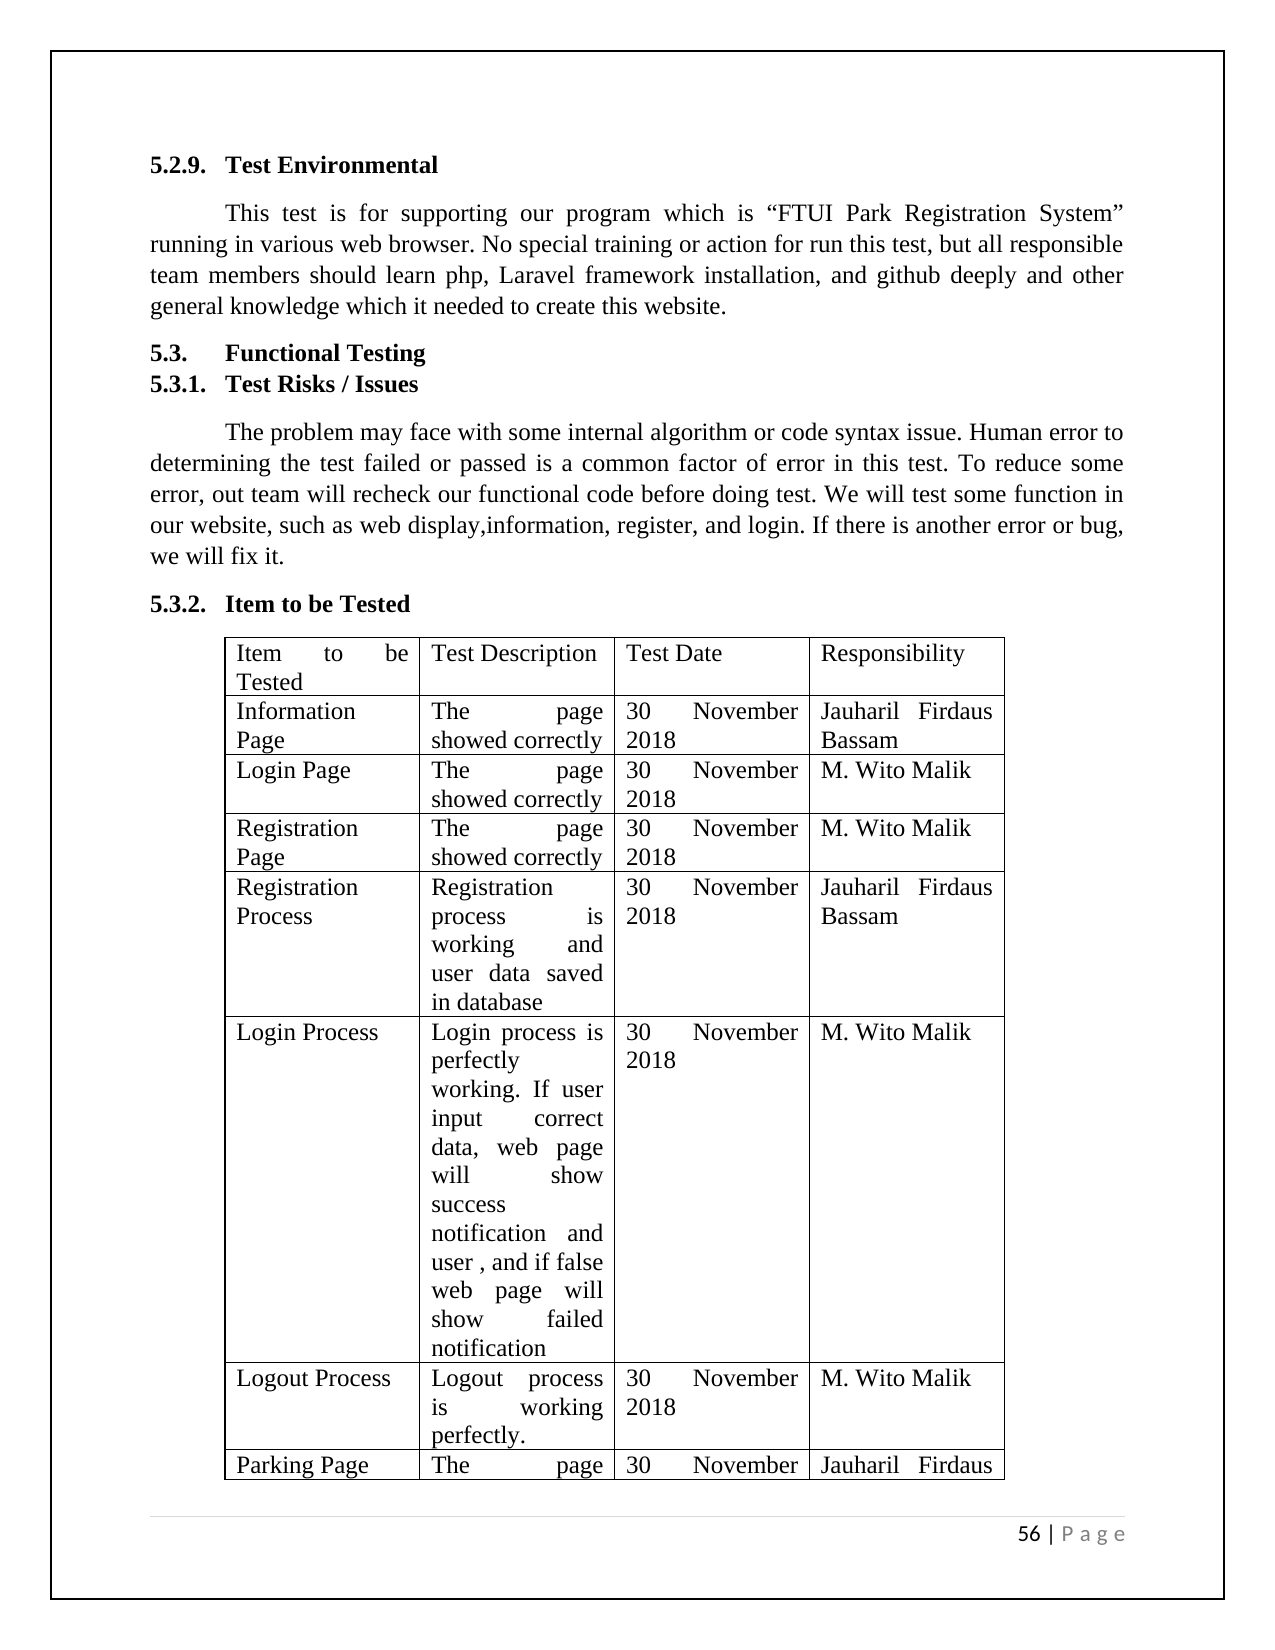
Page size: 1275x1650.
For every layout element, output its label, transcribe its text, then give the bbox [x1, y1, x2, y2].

table_cell 30 November 2018 [615, 1450, 809, 1479]
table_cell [420, 1450, 614, 1479]
table_cell Logout Process [226, 1363, 419, 1449]
table_cell Login process is perfectly working. If user input correct data, web page will show success notification and user , and if false web page will show failed notification [420, 1017, 614, 1362]
table_cell 30 November 2018 [615, 1017, 809, 1362]
list Item to be Tested [150, 589, 1125, 618]
table_cell The page showed correctly [420, 814, 614, 871]
table_header Responsibility [810, 638, 1004, 695]
table_cell The page showed correctly [420, 755, 614, 812]
table_cell Login Page [226, 755, 419, 812]
table_cell 30 November 2018 [615, 755, 809, 812]
table_cell 30 November 2018 [615, 1363, 809, 1449]
table_cell M. Wito Malik [810, 814, 1004, 871]
table_cell Registration Process [226, 872, 419, 1016]
table_header Test Date [615, 638, 809, 695]
table_cell The page showed correctly [420, 696, 614, 754]
table_header Item to be Tested [226, 638, 419, 695]
table_cell Information Page [226, 696, 419, 754]
table_cell 30 November 2018 [615, 814, 809, 871]
list Functional Testing [150, 338, 1125, 367]
table_cell Jauharil Firdaus Bassam [810, 872, 1004, 1016]
table_cell Jauharil Firdaus Bassam [810, 696, 1004, 754]
table_cell Logout process is working perfectly. [420, 1363, 614, 1449]
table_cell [810, 1450, 1004, 1479]
text This test is for supporting our program which is “FTUI Park Registration System” running in various web browser. No special training or action for run this test, but all responsible team members should learn php, Laravel framework installation, and github deeply and other general knowledge which it needed to create this website. [150, 198, 1125, 319]
table_cell Registration Page [226, 814, 419, 871]
table_cell 30 November 2018 [615, 872, 809, 1016]
table_cell M. Wito Malik [810, 1363, 1004, 1449]
list Test Environmental [150, 150, 1125, 179]
list Test Risks / Issues [150, 369, 1125, 398]
table_cell M. Wito Malik [810, 1017, 1004, 1362]
table_cell Login Process [226, 1017, 419, 1362]
table_cell Registration process is working and user data saved in database [420, 872, 614, 1016]
table_cell 30 November 2018 [615, 696, 809, 754]
table_cell Parking Page [226, 1450, 419, 1479]
table_cell M. Wito Malik [810, 755, 1004, 812]
table_header Test Description [420, 638, 614, 695]
text The problem may face with some internal algorithm or code syntax issue. Human error to determining the test failed or passed is a common factor of error in this test. To reduce some error, out team will recheck our functional code before doing test. We will test some function in our website, such as web display,information, register, and login. If there is another error or bug, we will fix it. [150, 417, 1125, 570]
